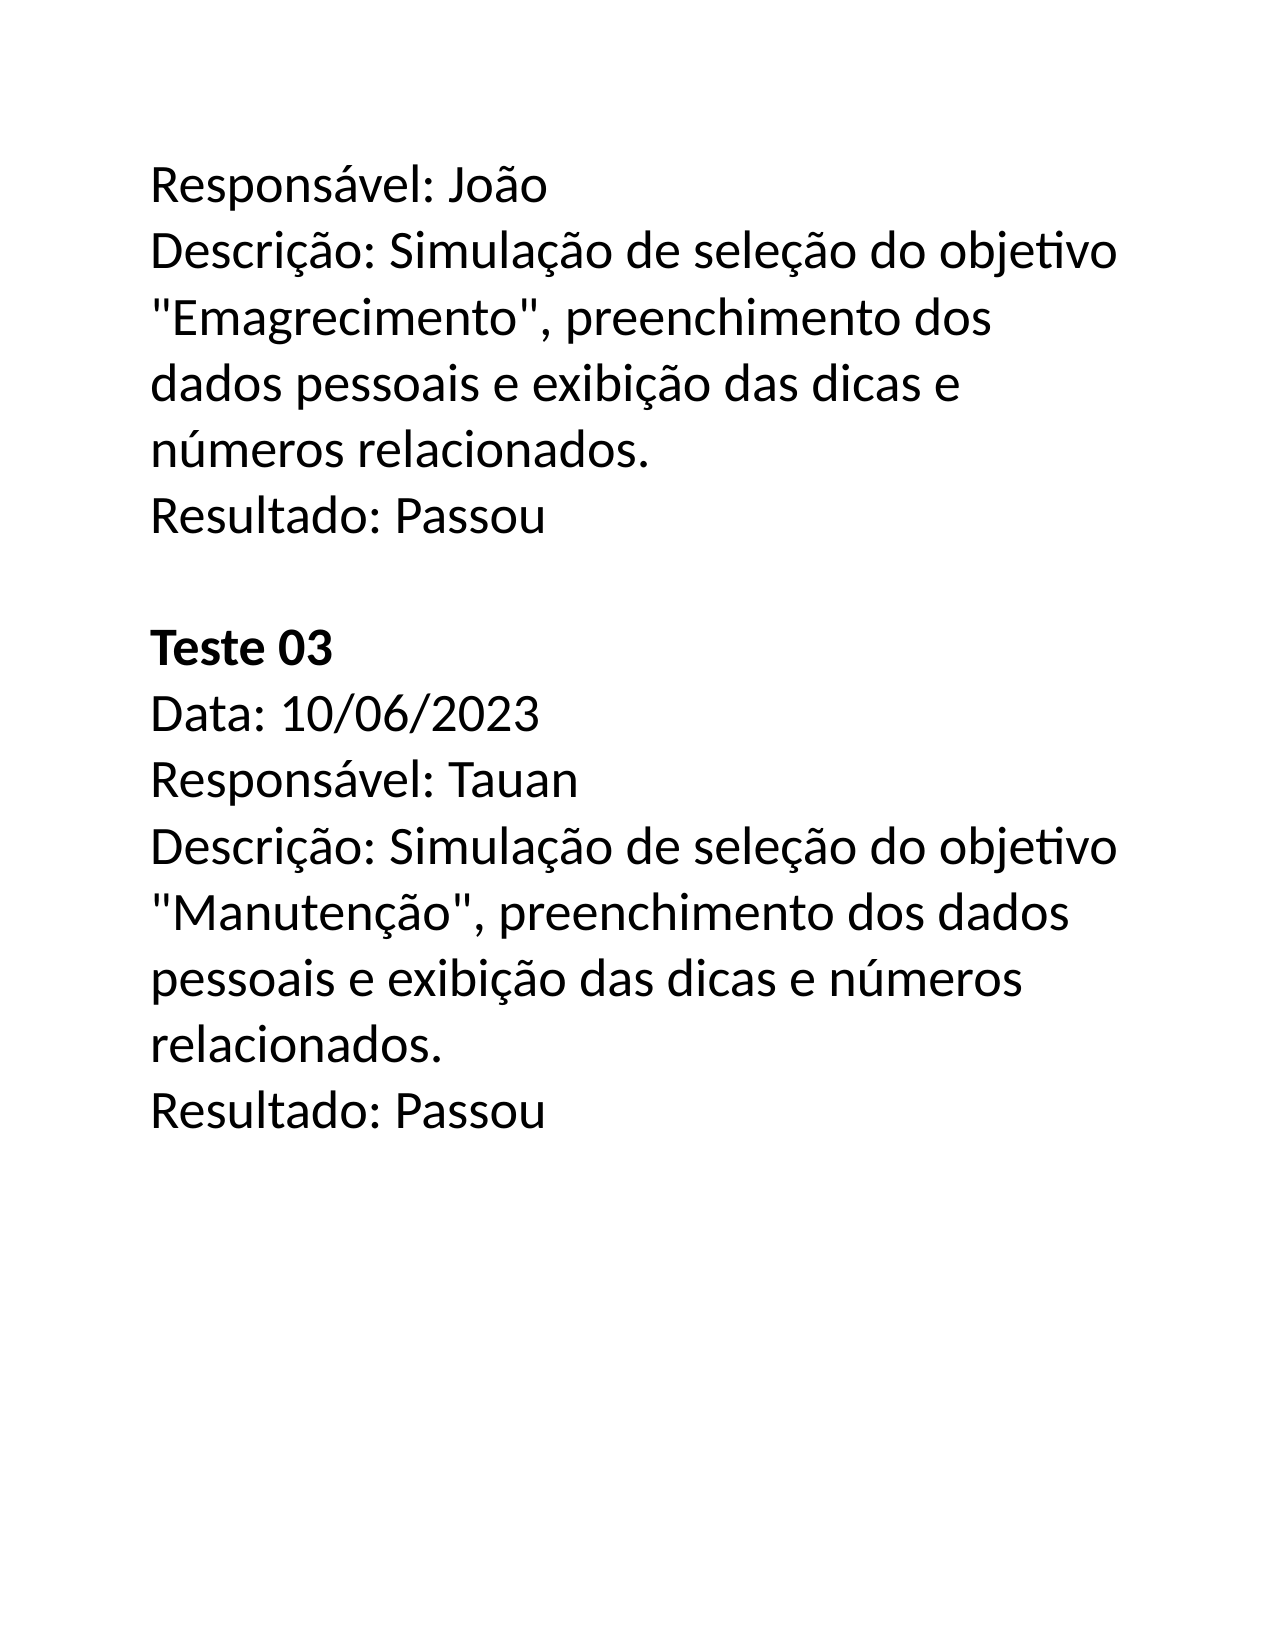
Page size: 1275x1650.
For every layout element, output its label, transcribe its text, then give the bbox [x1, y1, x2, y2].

text Teste 03 [150, 613, 1125, 679]
text Responsável: Tauan [150, 745, 1125, 811]
text Descrição: Simulação de seleção do objetivo "Manutenção", preenchimento dos dados pessoais e exibição das dicas e números relacionados. [150, 811, 1125, 1076]
text Data: 10/06/2023 [150, 679, 1125, 745]
text Resultado: Passou [150, 1076, 1125, 1142]
text Descrição: Simulação de seleção do objetivo "Emagrecimento", preenchimento dos dados pessoais e exibição das dicas e números relacionados. [150, 216, 1125, 481]
text Resultado: Passou [150, 481, 1125, 547]
text Responsável: João [150, 150, 1125, 216]
